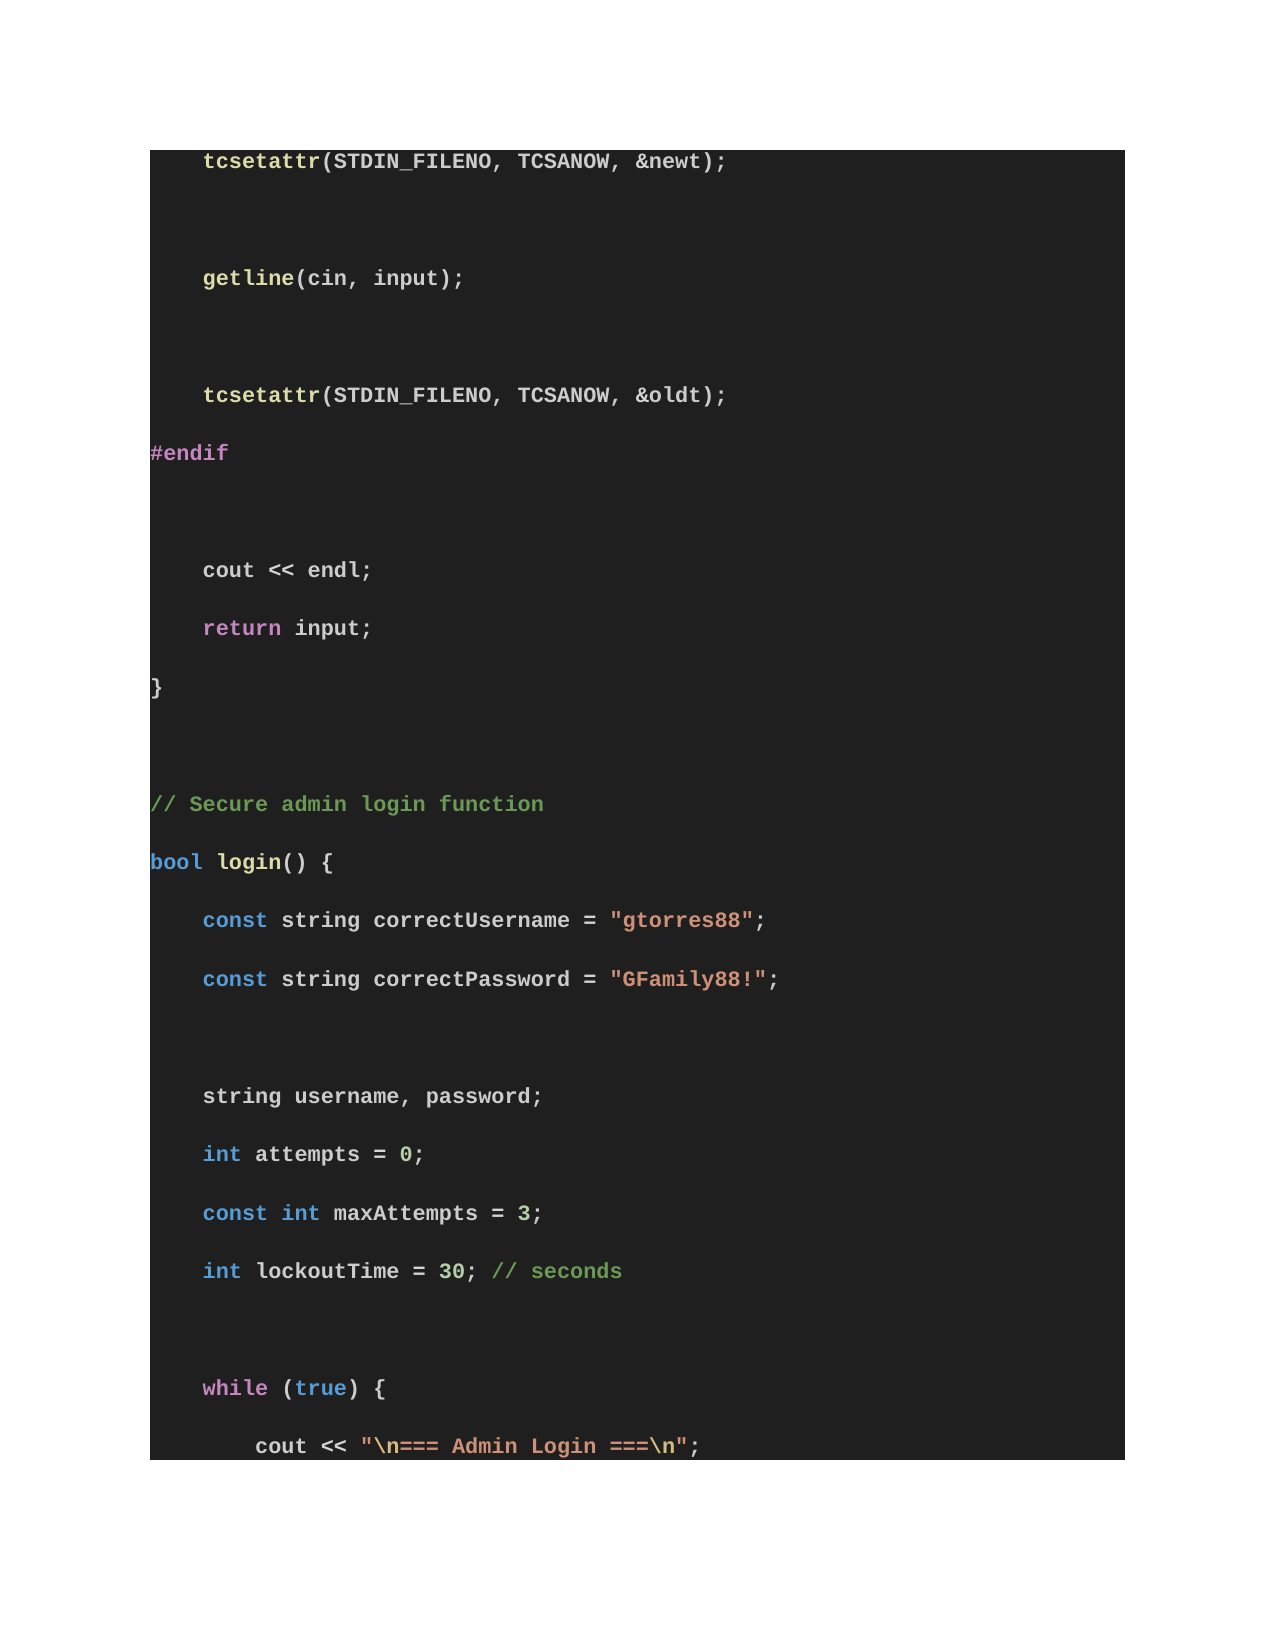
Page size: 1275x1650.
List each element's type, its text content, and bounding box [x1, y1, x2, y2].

text // Secure admin login function [150, 793, 1125, 818]
text #endif [150, 442, 1125, 467]
text int attempts = 0; [150, 1143, 1125, 1168]
text cout << endl; [150, 559, 1125, 584]
text int lockoutTime = 30; // seconds [150, 1260, 1125, 1285]
text return input; [150, 617, 1125, 642]
text getline(cin, input); [150, 267, 1125, 292]
text const string correctPassword = "GFamily88!"; [150, 968, 1125, 993]
text const string correctUsername = "gtorres88"; [150, 910, 1125, 934]
text tcsetattr(STDIN_FILENO, TCSANOW, &newt); [150, 150, 1125, 175]
text while (true) { [150, 1377, 1125, 1402]
text tcsetattr(STDIN_FILENO, TCSANOW, &oldt); [150, 384, 1125, 408]
text const int maxAttempts = 3; [150, 1202, 1125, 1227]
text cout << "\n=== Admin Login ===\n"; [150, 1436, 1125, 1460]
text } [150, 676, 1125, 701]
text bool login() { [150, 851, 1125, 876]
text string username, password; [150, 1085, 1125, 1110]
